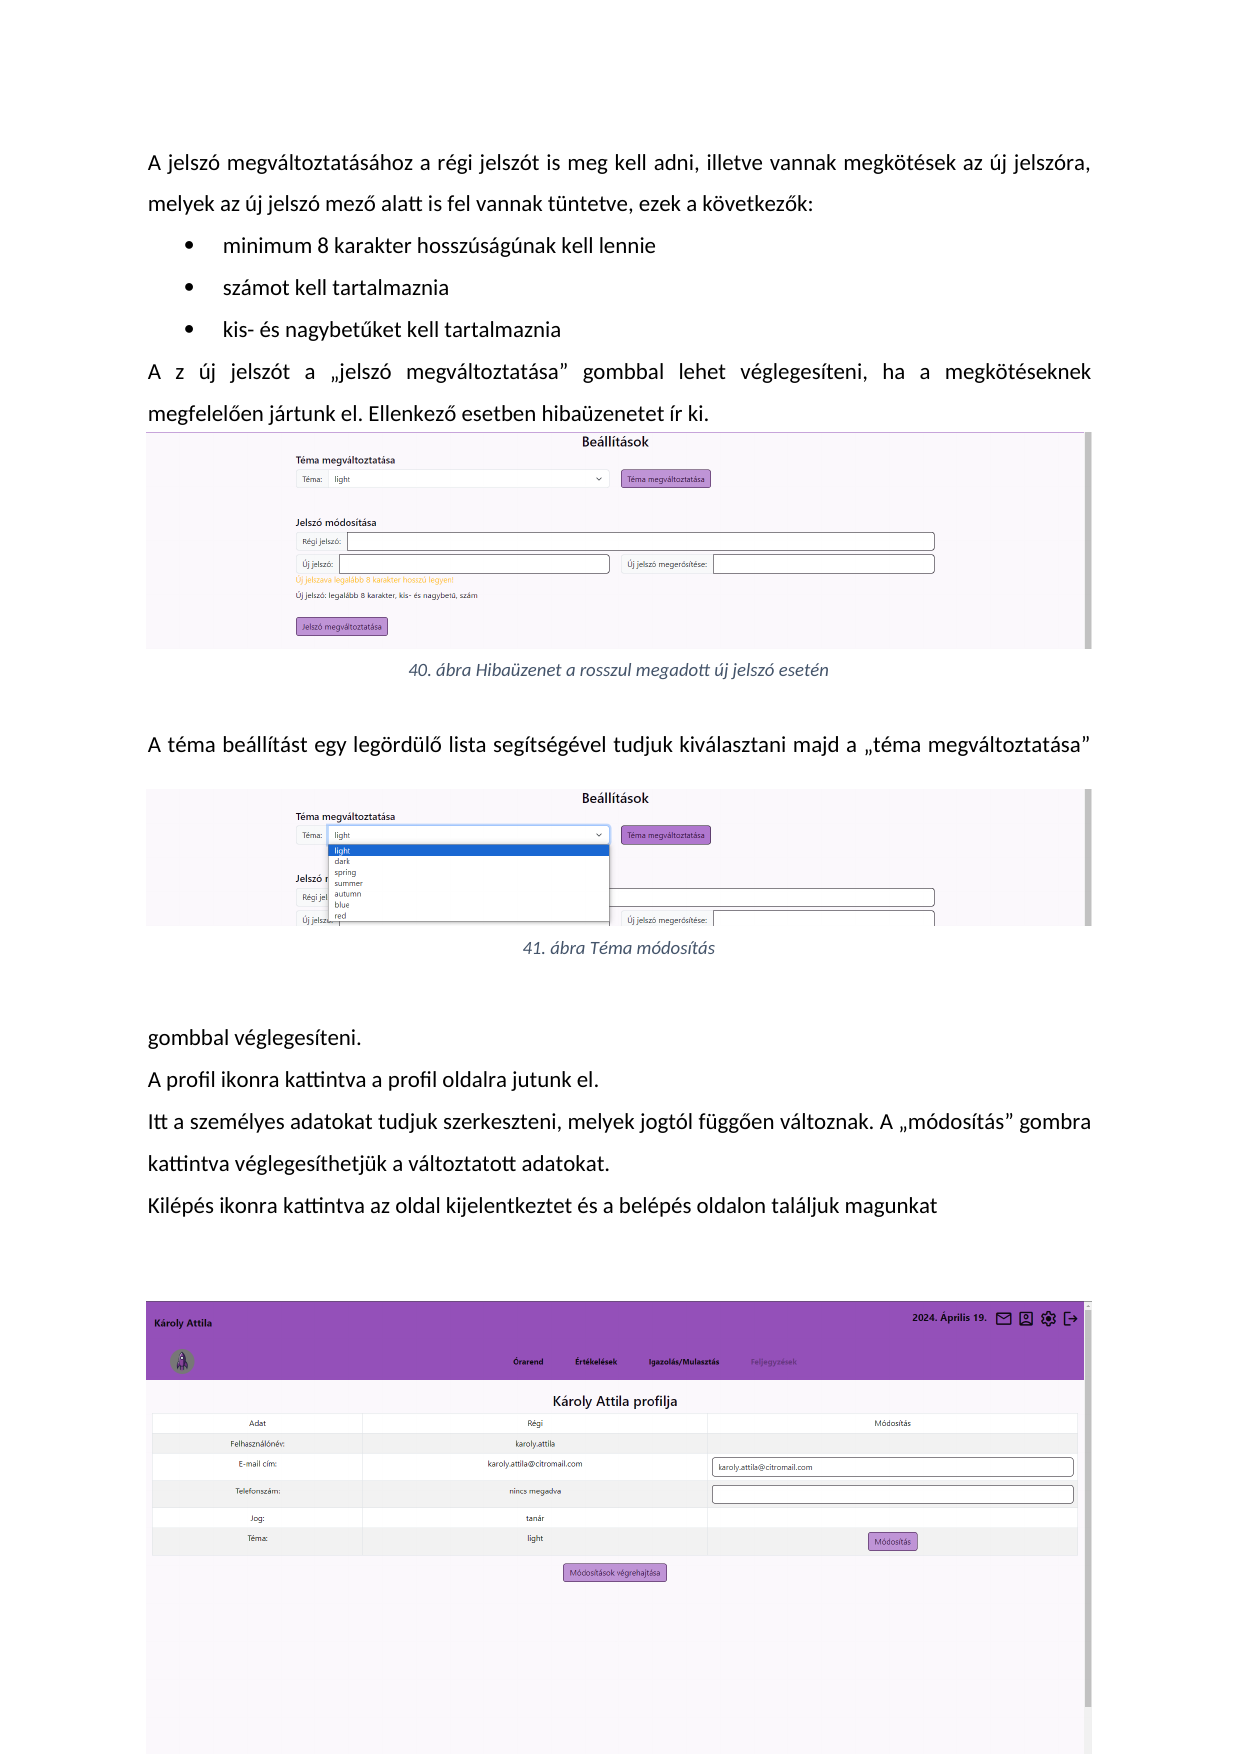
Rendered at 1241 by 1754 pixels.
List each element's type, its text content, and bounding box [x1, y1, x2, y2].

list minimum 8 karakter hosszúságúnak kell lennie [185, 232, 1093, 259]
text A profil ikonra kattintva a profil oldalra jutunk el. [148, 1066, 1093, 1093]
list számot kell tartalmaznia [185, 273, 1093, 302]
list kis- és nagybetűket kell tartalmaznia [185, 316, 1093, 343]
text Kilépés ikonra kattintva az oldal kijelentkeztet és a belépés oldalon találjuk magunkat [148, 1191, 1093, 1219]
text A z új jelszót a „jelszó megváltoztatása” gombbal lehet véglegesíteni, ha a megkötéseknek megfelelően jártunk el. Ellenkező esetben hibaüzenetet ír ki. [148, 357, 1093, 427]
picture [146, 432, 1092, 649]
picture [146, 789, 1092, 926]
text Itt a személyes adatokat tudjuk szerkeszteni, melyek jogtól függően változnak. A „módosítás” gombra kattintva véglegesíthetjük a változtatott adatokat. [148, 1107, 1093, 1177]
text A jelszó megváltoztatásához a régi jelszót is meg kell adni, illetve vannak megkötések az új jelszóra, melyek az új jelszó mező alatt is fel vannak tüntetve, ezek a következők: [148, 148, 1093, 218]
picture [146, 1301, 1092, 1754]
